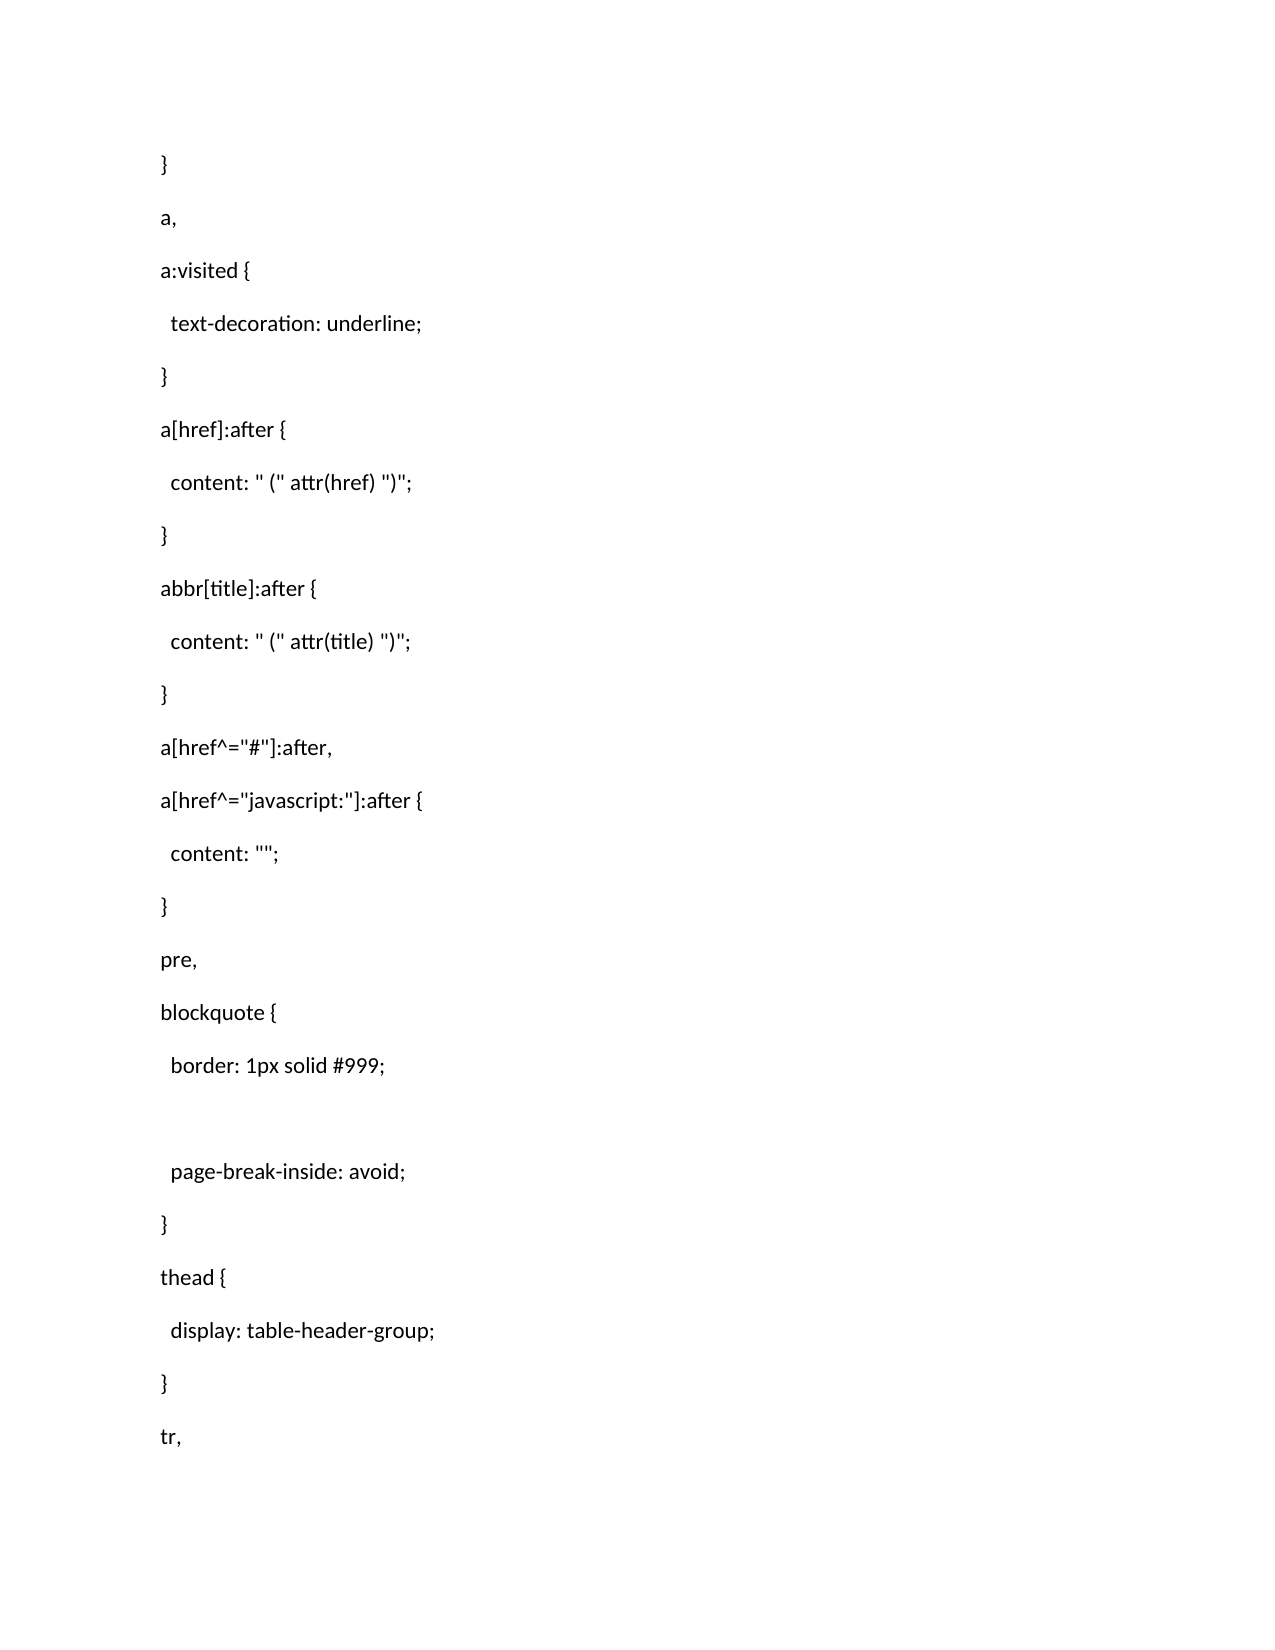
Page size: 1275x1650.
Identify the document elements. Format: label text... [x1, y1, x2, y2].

text } [150, 1210, 1125, 1238]
text } [150, 892, 1125, 920]
text a:visited { [150, 256, 1125, 284]
text a[href^="#"]:after, [150, 733, 1125, 761]
text } [150, 1369, 1125, 1397]
text pre, [150, 945, 1125, 973]
text content: ""; [150, 839, 1125, 867]
text a[href^="javascript:"]:after { [150, 786, 1125, 814]
text content: " (" attr(href) ")"; [150, 468, 1125, 496]
text abbr[title]:after { [150, 574, 1125, 602]
text a[href]:after { [150, 415, 1125, 443]
text thead { [150, 1263, 1125, 1291]
text page-break-inside: avoid; [150, 1157, 1125, 1185]
text text-decoration: underline; [150, 309, 1125, 337]
text border: 1px solid #999; [150, 1051, 1125, 1079]
text display: table-header-group; [150, 1316, 1125, 1344]
text content: " (" attr(title) ")"; [150, 627, 1125, 655]
text blockquote { [150, 998, 1125, 1026]
text } [150, 150, 1125, 178]
text } [150, 680, 1125, 708]
text a, [150, 203, 1125, 231]
text } [150, 362, 1125, 390]
text tr, [150, 1422, 1125, 1451]
text } [150, 521, 1125, 549]
